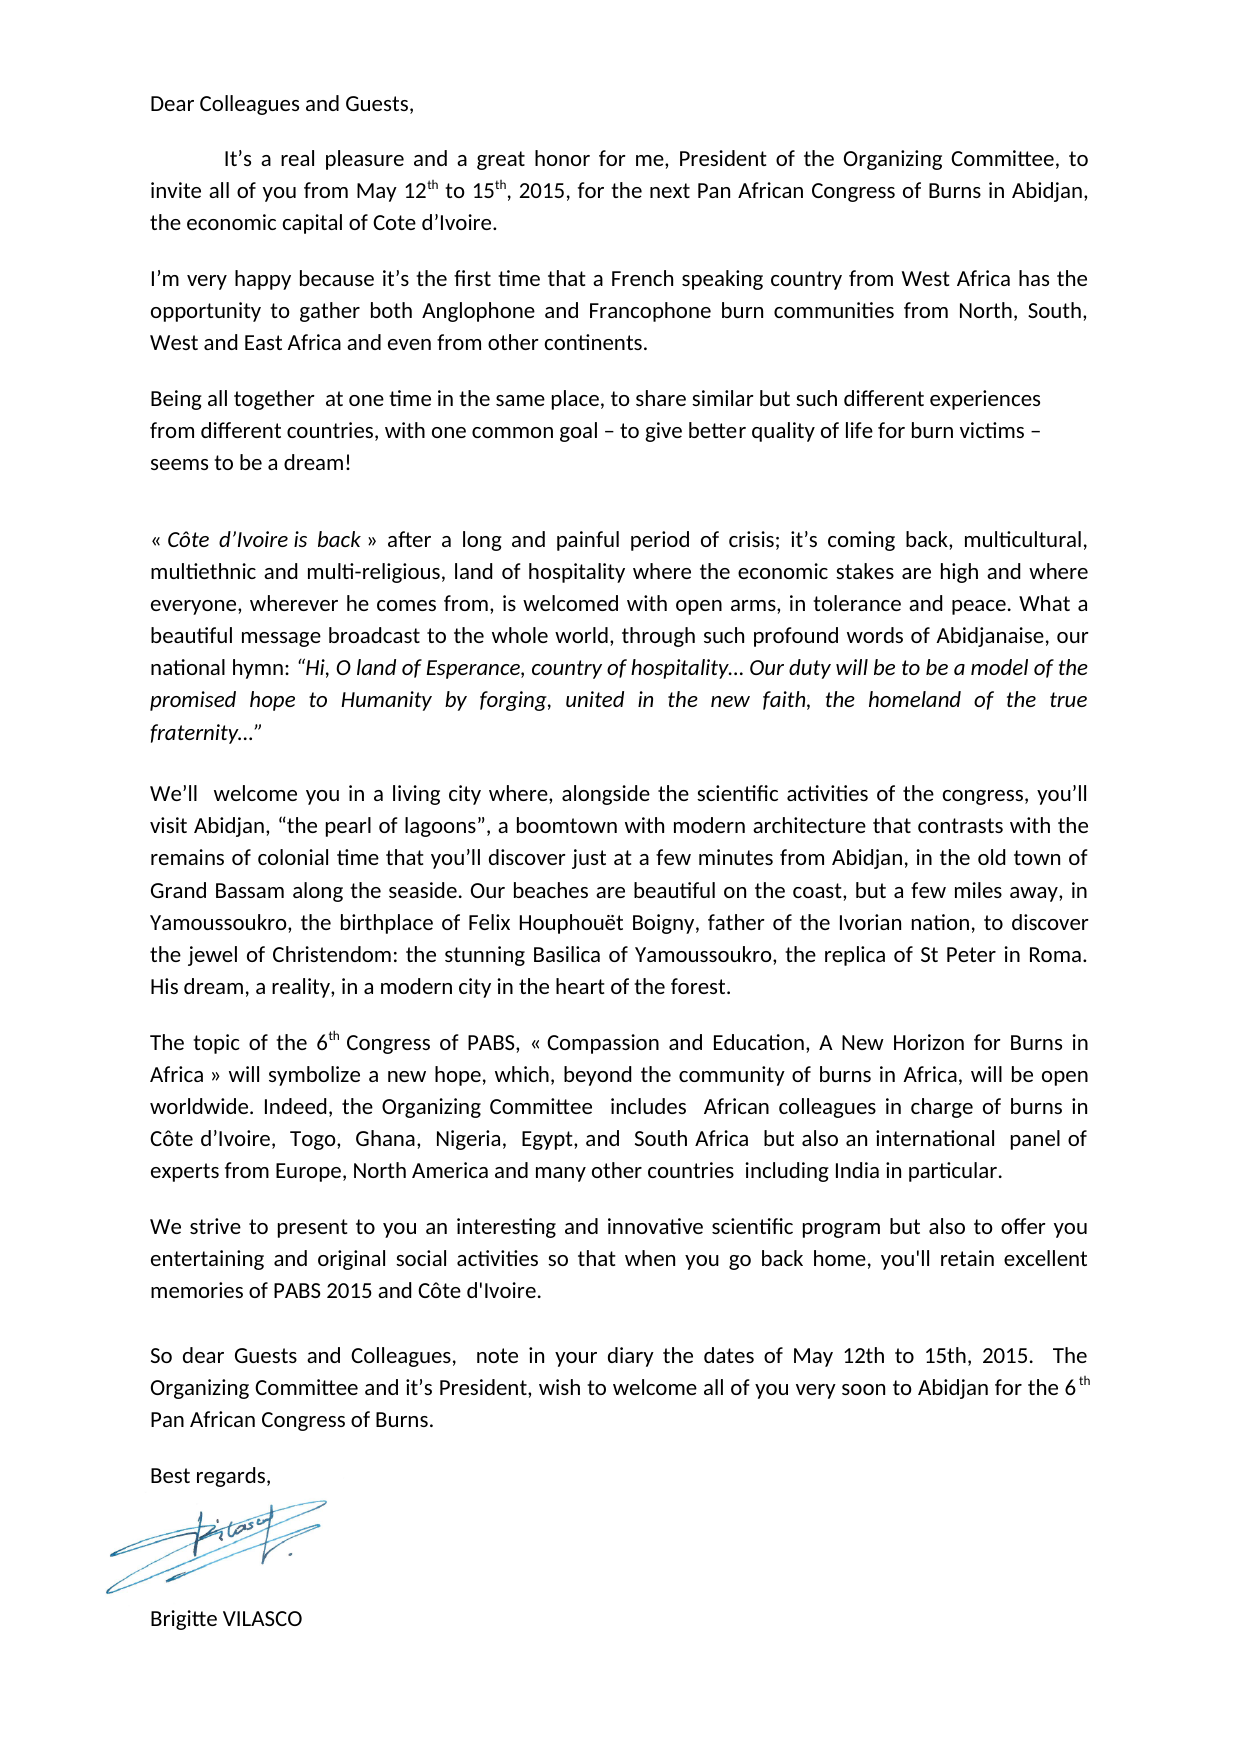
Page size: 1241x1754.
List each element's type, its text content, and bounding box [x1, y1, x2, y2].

picture [86, 1473, 354, 1624]
text « Côte d’Ivoire is back » after a long and painful period of crisis; it’s coming back, multicultural, multiethnic and multi-religious, land of hospitality where the economic stakes are high and where everyone, wherever he comes from, is welcomed with open arms, in tolerance and peace. What a beautiful message broadcast to the whole world, through such profound words of Abidjanaise, our national hymn: “Hi, O land of Esperance, country of hospitality… Our duty will be to be a model of the promised hope to Humanity by forging, united in the new faith, the homeland of the true fraternity…” [150, 525, 1090, 746]
text We strive to present to you an interesting and innovative scientific program but also to offer you entertaining and original social activities so that when you go back home, you'll retain excellent memories of PABS 2015 and Côte d'Ivoire. [150, 1212, 1090, 1304]
text The topic of the 6th Congress of PABS, « Compassion and Education, A New Horizon for Burns in Africa » will symbolize a new hope, which, beyond the community of burns in Africa, will be open worldwide. Indeed, the Organizing Committee includes African colleagues in charge of burns in Côte d’Ivoire, Togo, Ghana, Nigeria, Egypt, and South Africa but also an international panel of experts from Europe, North America and many other countries including India in particular. [150, 1028, 1090, 1184]
text We’ll welcome you in a living city where, alongside the scientific activities of the congress, you’ll visit Abidjan, “the pearl of lagoons”, a boomtown with modern architecture that contrasts with the remains of colonial time that you’ll discover just at a few minutes from Abidjan, in the old town of Grand Bassam along the seaside. Our beaches are beautiful on the coast, but a few miles away, in Yamoussoukro, the birthplace of Felix Houphouët Boigny, father of the Ivorian nation, to discover the jewel of Christendom: the stunning Basilica of Yamoussoukro, the replica of St Peter in Roma. His dream, a reality, in a modern city in the heart of the forest. [150, 779, 1090, 1000]
text So dear Guests and Colleagues, note in your diary the dates of May 12th to 15th, 2015. The Organizing Committee and it’s President, wish to welcome all of you very soon to Abidjan for the 6th Pan African Congress of Burns. [150, 1341, 1090, 1433]
text Brigitte VILASCO [150, 1604, 1090, 1632]
text I’m very happy because it’s the first time that a French speaking country from West Africa has the opportunity to gather both Anglophone and Francophone burn communities from North, South, West and East Africa and even from other continents. [150, 264, 1090, 356]
text Best regards, [150, 1461, 1090, 1489]
text It’s a real pleasure and a great honor for me, President of the Organizing Committee, to invite all of you from May 12th to 15th, 2015, for the next Pan African Congress of Burns in Abidjan, the economic capital of Cote d’Ivoire. [150, 144, 1090, 237]
text Being all together at one time in the same place, to share similar but such different experiences from different countries, with one common goal – to give better quality of life for burn victims – seems to be a dream! [150, 384, 1090, 476]
text Dear Colleagues and Guests, [150, 89, 1090, 117]
